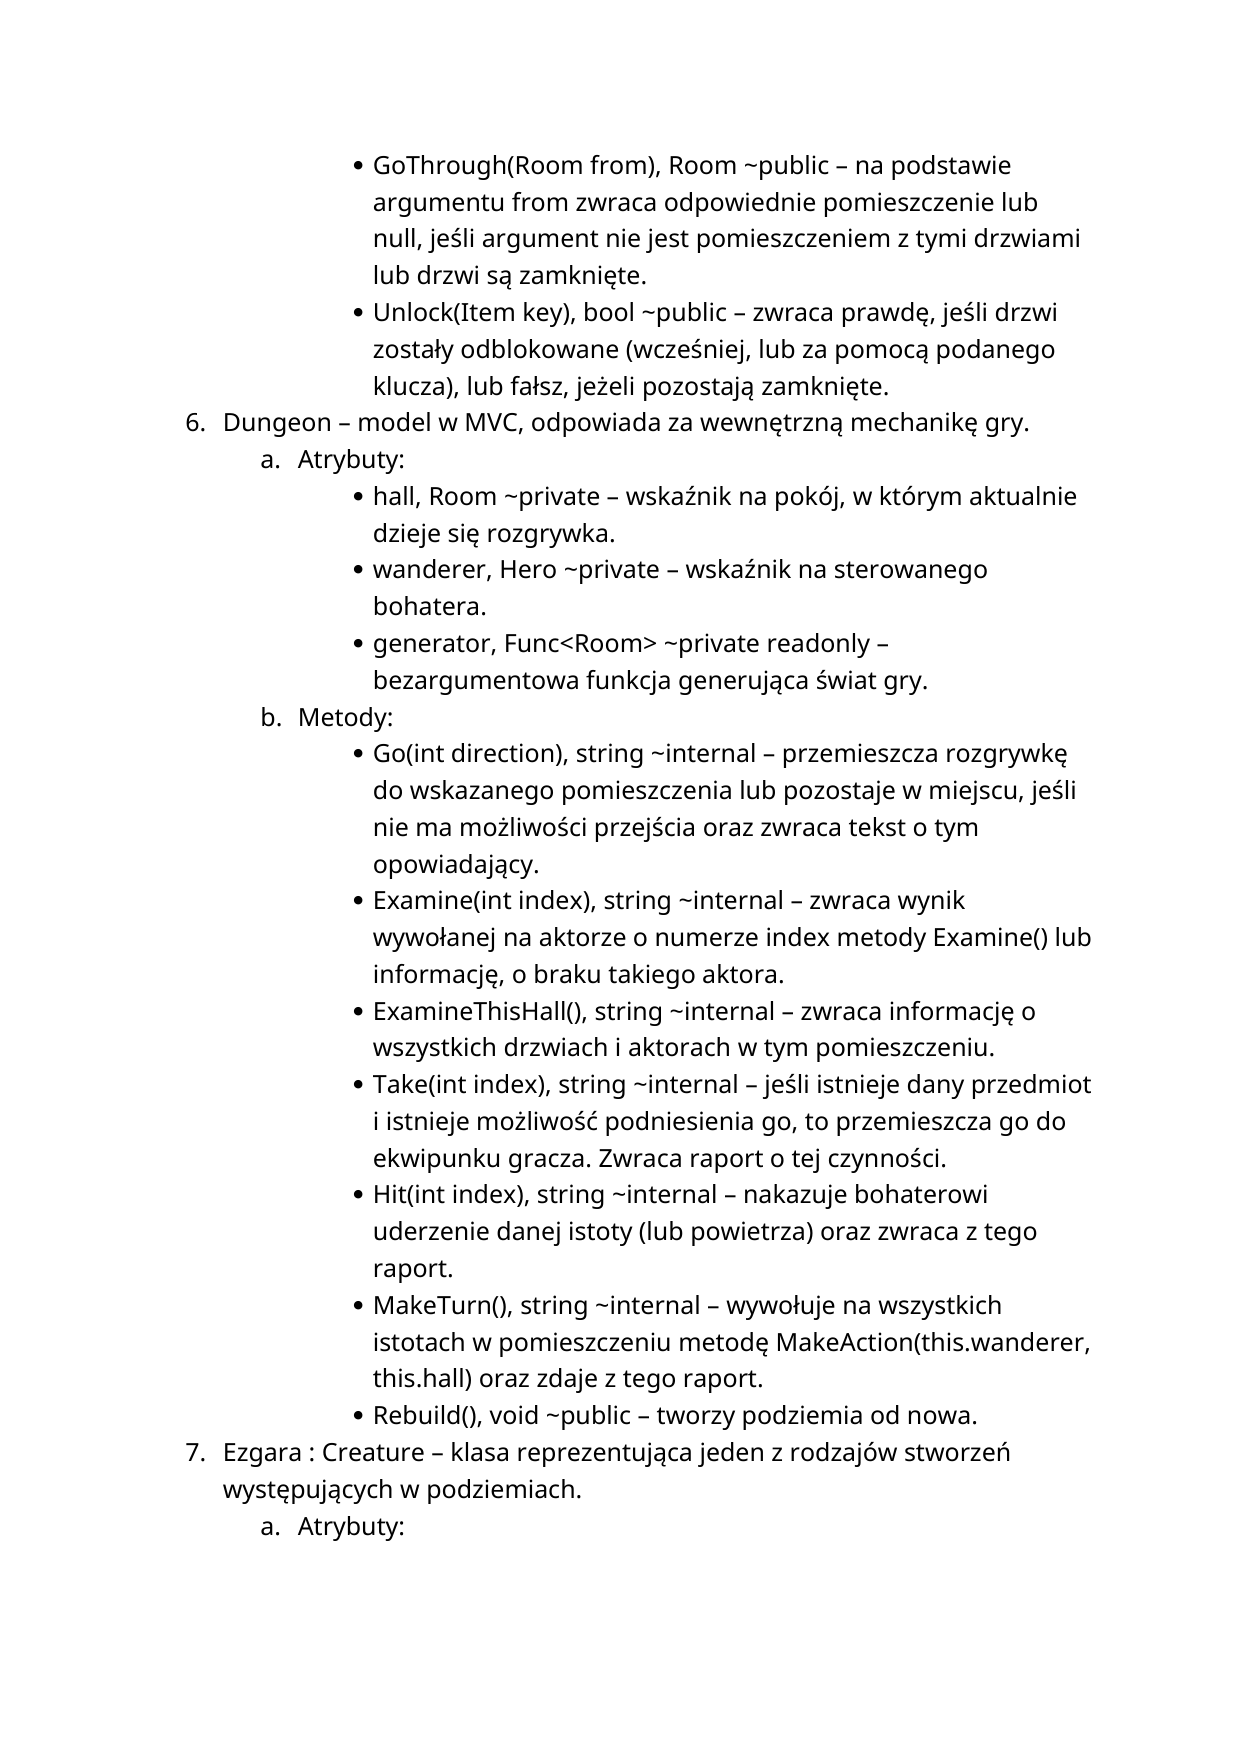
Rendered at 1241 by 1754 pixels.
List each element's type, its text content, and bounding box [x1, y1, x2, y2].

list Atrybuty: [260, 442, 1093, 476]
list hall, Room ~private – wskaźnik na pokój, w którym aktualnie dzieje się rozgrywka. [354, 478, 1093, 549]
list Ezgara : Creature – klasa reprezentująca jeden z rodzajów stworzeń występujących w podziemiach. [185, 1434, 1093, 1505]
list Examine(int index), string ~internal – zwraca wynik wywołanej na aktorze o numerze index metody Examine() lub informację, o braku takiego aktora. [354, 883, 1093, 991]
list ExamineThisHall(), string ~internal – zwraca informację o wszystkich drzwiach i aktorach w tym pomieszczeniu. [354, 993, 1093, 1064]
list wanderer, Hero ~private – wskaźnik na sterowanego bohatera. [354, 552, 1093, 623]
list Rebuild(), void ~public – tworzy podziemia od nowa. [354, 1398, 1093, 1432]
list Go(int direction), string ~internal – przemieszcza rozgrywkę do wskazanego pomieszczenia lub pozostaje w miejscu, jeśli nie ma możliwości przejścia oraz zwraca tekst o tym opowiadający. [354, 736, 1093, 880]
list MakeTurn(), string ~internal – wywołuje na wszystkich istotach w pomieszczeniu metodę MakeAction(this.wanderer, this.hall) oraz zdaje z tego raport. [354, 1287, 1093, 1395]
list Hit(int index), string ~internal – nakazuje bohaterowi uderzenie danej istoty (lub powietrza) oraz zwraca z tego raport. [354, 1177, 1093, 1285]
list Metody: [260, 699, 1093, 733]
list GoThrough(Room from), Room ~public – na podstawie argumentu from zwraca odpowiednie pomieszczenie lub null, jeśli argument nie jest pomieszczeniem z tymi drzwiami lub drzwi są zamknięte. [354, 148, 1093, 292]
list Take(int index), string ~internal – jeśli istnieje dany przedmiot i istnieje możliwość podniesienia go, to przemieszcza go do ekwipunku gracza. Zwraca raport o tej czynności. [354, 1067, 1093, 1174]
list Atrybuty: [260, 1508, 1093, 1542]
list Dungeon – model w MVC, odpowiada za wewnętrzną mechanikę gry. [185, 405, 1093, 439]
list generator, Func<Room> ~private readonly – bezargumentowa funkcja generująca świat gry. [354, 626, 1093, 696]
list Unlock(Item key), bool ~public – zwraca prawdę, jeśli drzwi zostały odblokowane (wcześniej, lub za pomocą podanego klucza), lub fałsz, jeżeli pozostają zamknięte. [354, 295, 1093, 402]
